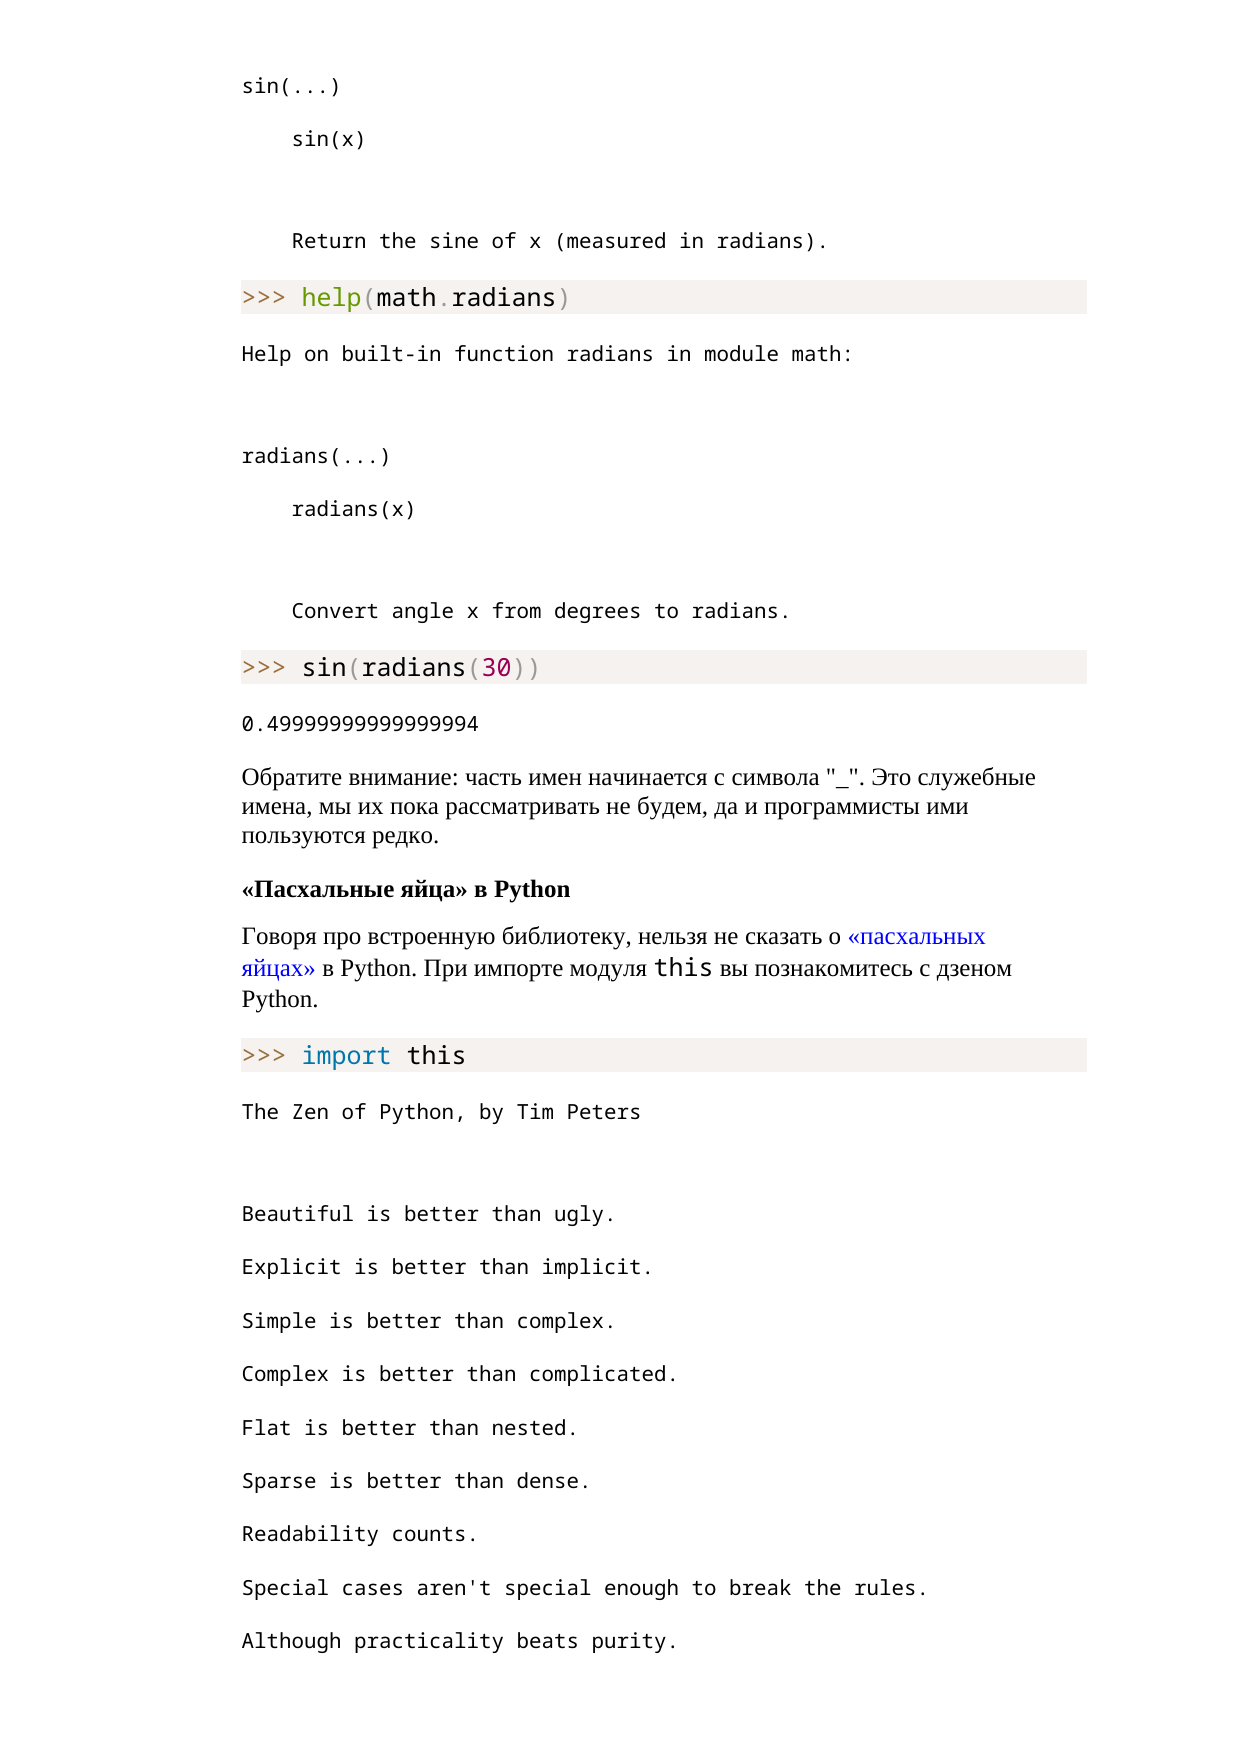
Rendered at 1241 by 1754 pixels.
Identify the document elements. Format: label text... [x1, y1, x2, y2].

text sin(x) [241, 124, 1087, 153]
text Simple is better than complex. [241, 1306, 1087, 1334]
text radians(...) [241, 441, 1087, 469]
text sin(...) [241, 71, 1087, 99]
text Convert angle x from degrees to radians. [241, 596, 1087, 625]
text Flat is better than nested. [241, 1413, 1087, 1441]
text Although practicality beats purity. [241, 1626, 1087, 1655]
text The Zen of Python, by Tim Peters [241, 1097, 1087, 1125]
text radians(x) [241, 494, 1087, 523]
text Complex is better than complicated. [241, 1359, 1087, 1388]
text >>> import this [241, 1038, 1087, 1072]
text Обратите внимание: часть имен начинается с символа "_". Это служебные имена, мы их пока рассматривать не будем, да и программисты ими пользуются редко. [241, 762, 1087, 849]
subtitle «Пасхальные яйца» в Python [241, 874, 1087, 902]
text Return the sine of x (measured in radians). [241, 226, 1087, 255]
text Sparse is better than dense. [241, 1466, 1087, 1494]
text Special cases aren't special enough to break the rules. [241, 1573, 1087, 1601]
text Readability counts. [241, 1519, 1087, 1548]
text Explicit is better than implicit. [241, 1252, 1087, 1281]
text Beautiful is better than ugly. [241, 1199, 1087, 1227]
text >>> help(math.radians) [241, 280, 1087, 314]
text >>> sin(radians(30)) [241, 650, 1087, 684]
text 0.49999999999999994 [241, 709, 1087, 737]
text Говоря про встроенную библиотеку, нельзя не сказать о «пасхальных яйцах» в Python. При импорте модуля this вы познакомитесь с дзеном Python. [241, 921, 1087, 1013]
text Help on built-in function radians in module math: [241, 339, 1087, 367]
